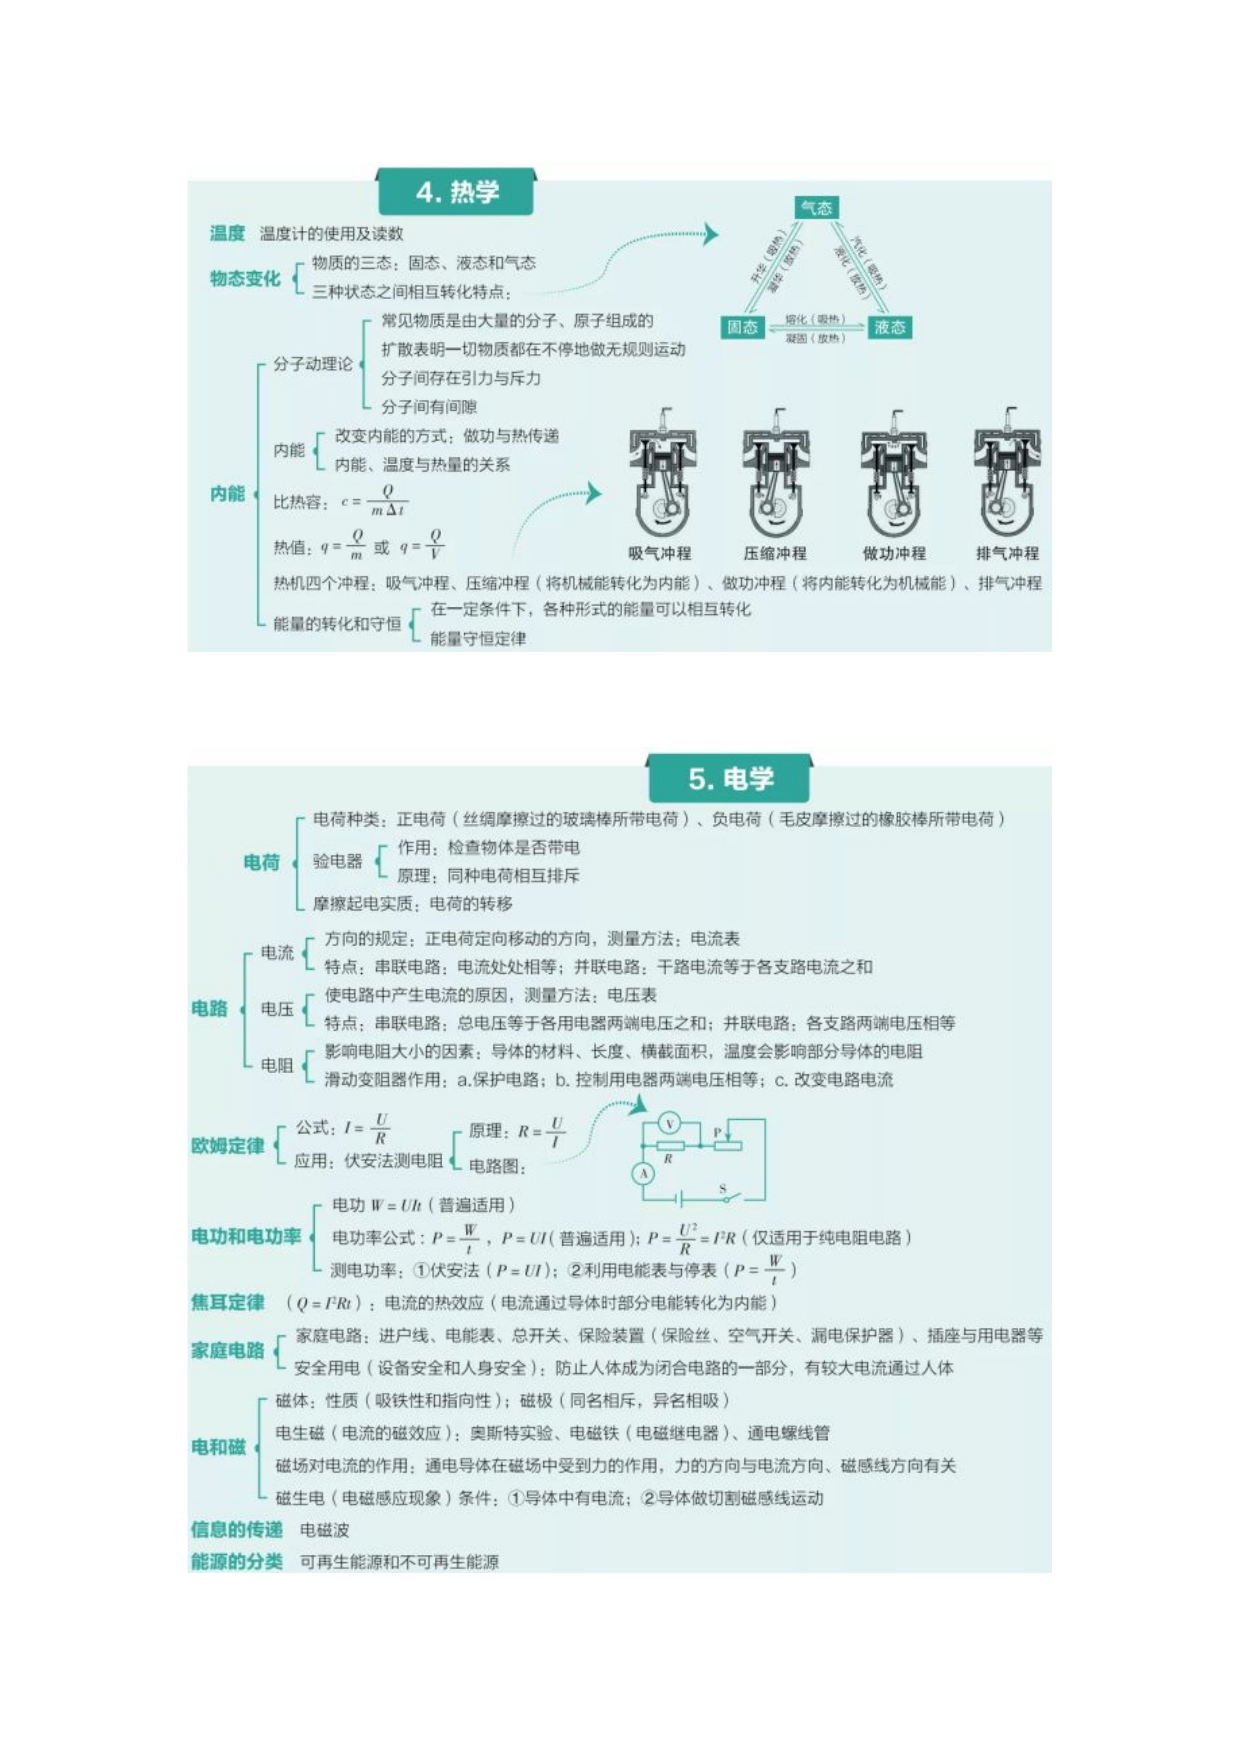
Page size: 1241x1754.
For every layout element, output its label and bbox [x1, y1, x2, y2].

picture [187, 747, 1052, 1573]
picture [187, 162, 1053, 652]
